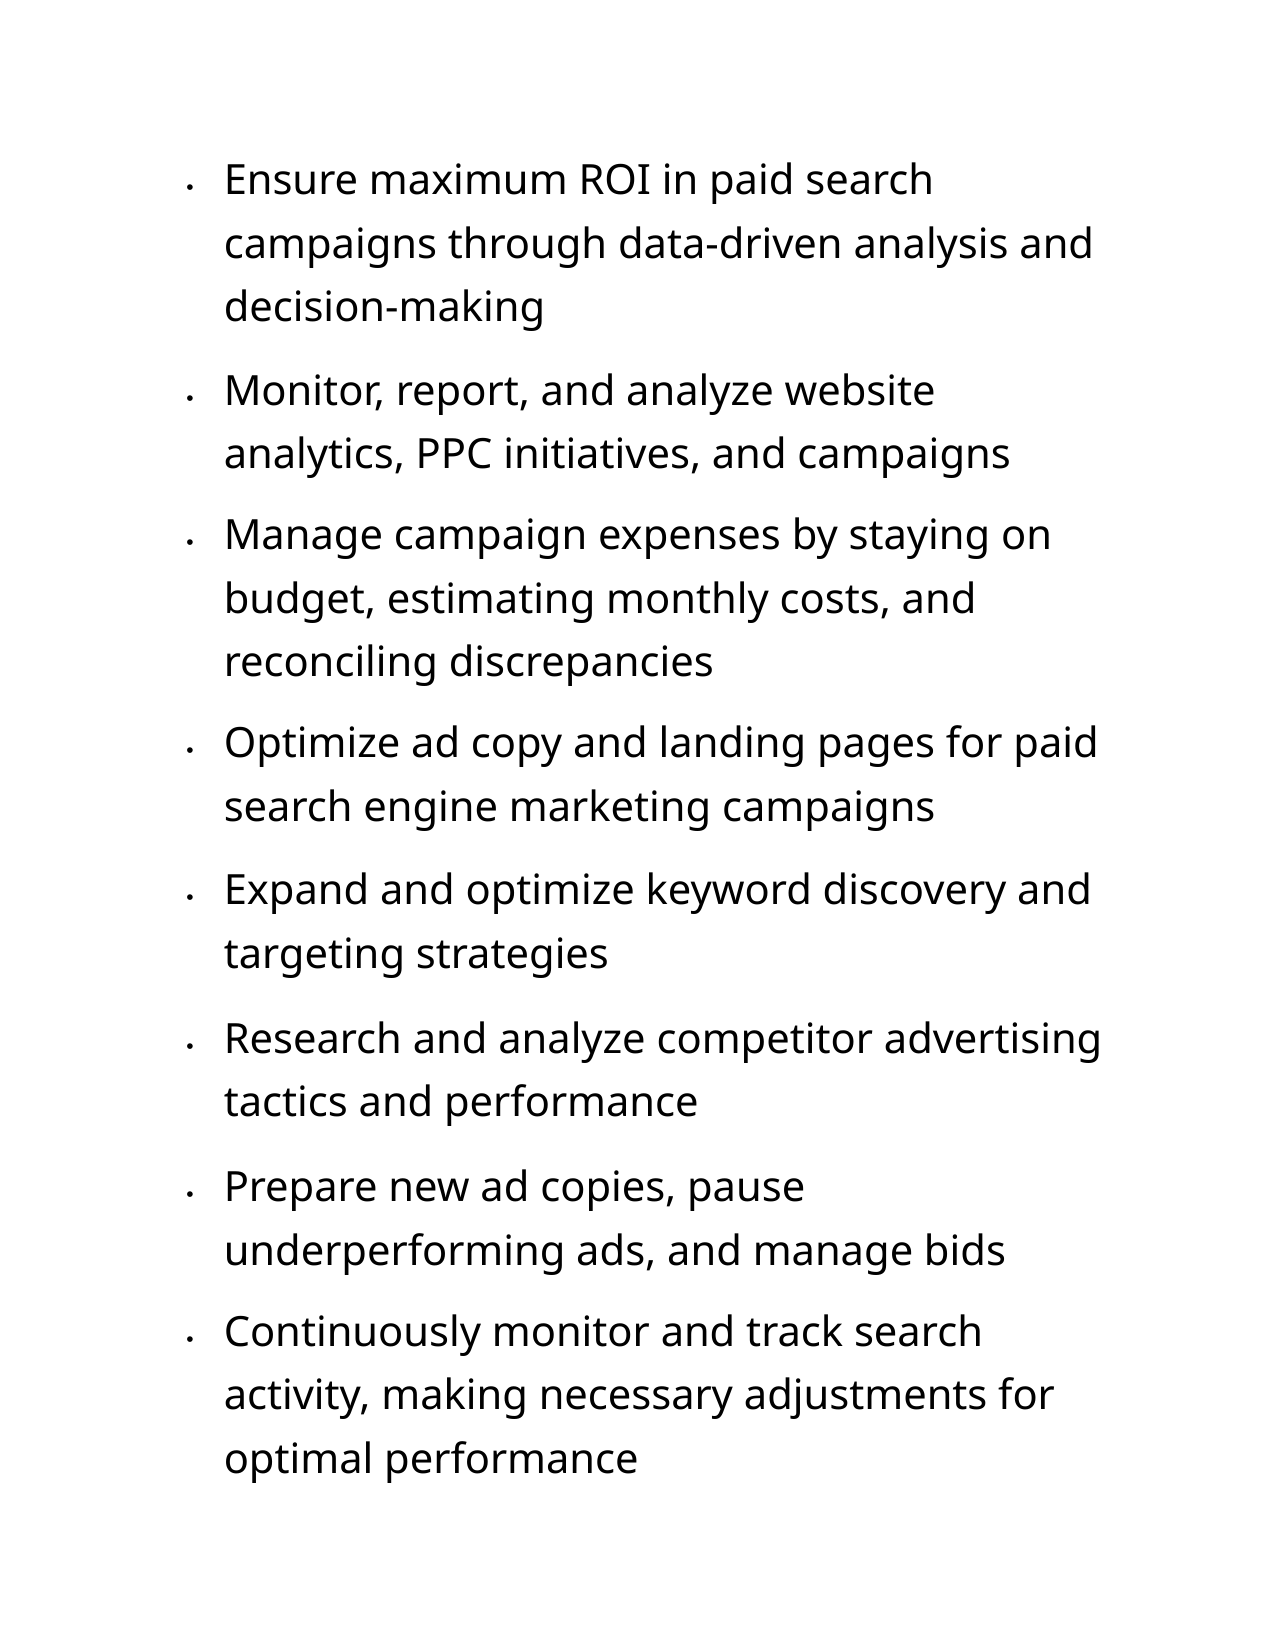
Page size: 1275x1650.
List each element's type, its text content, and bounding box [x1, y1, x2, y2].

list Ensure maximum ROI in paid search campaigns through data-driven analysis and decision-making [186, 150, 1125, 334]
list Manage campaign expenses by staying on budget, estimating monthly costs, and reconciling discrepancies [186, 505, 1125, 689]
list Research and analyze competitor advertising tactics and performance [186, 1008, 1125, 1129]
list Prepare new ad copies, pause underperforming ads, and manage bids [186, 1157, 1125, 1277]
list Optimize ad copy and landing pages for paid search engine marketing campaigns [186, 713, 1125, 833]
list Expand and optimize keyword discovery and targeting strategies [186, 860, 1125, 980]
list Monitor, report, and analyze website analytics, PPC initiatives, and campaigns [186, 361, 1125, 481]
list Continuously monitor and track search activity, making necessary adjustments for optimal performance [186, 1301, 1125, 1485]
